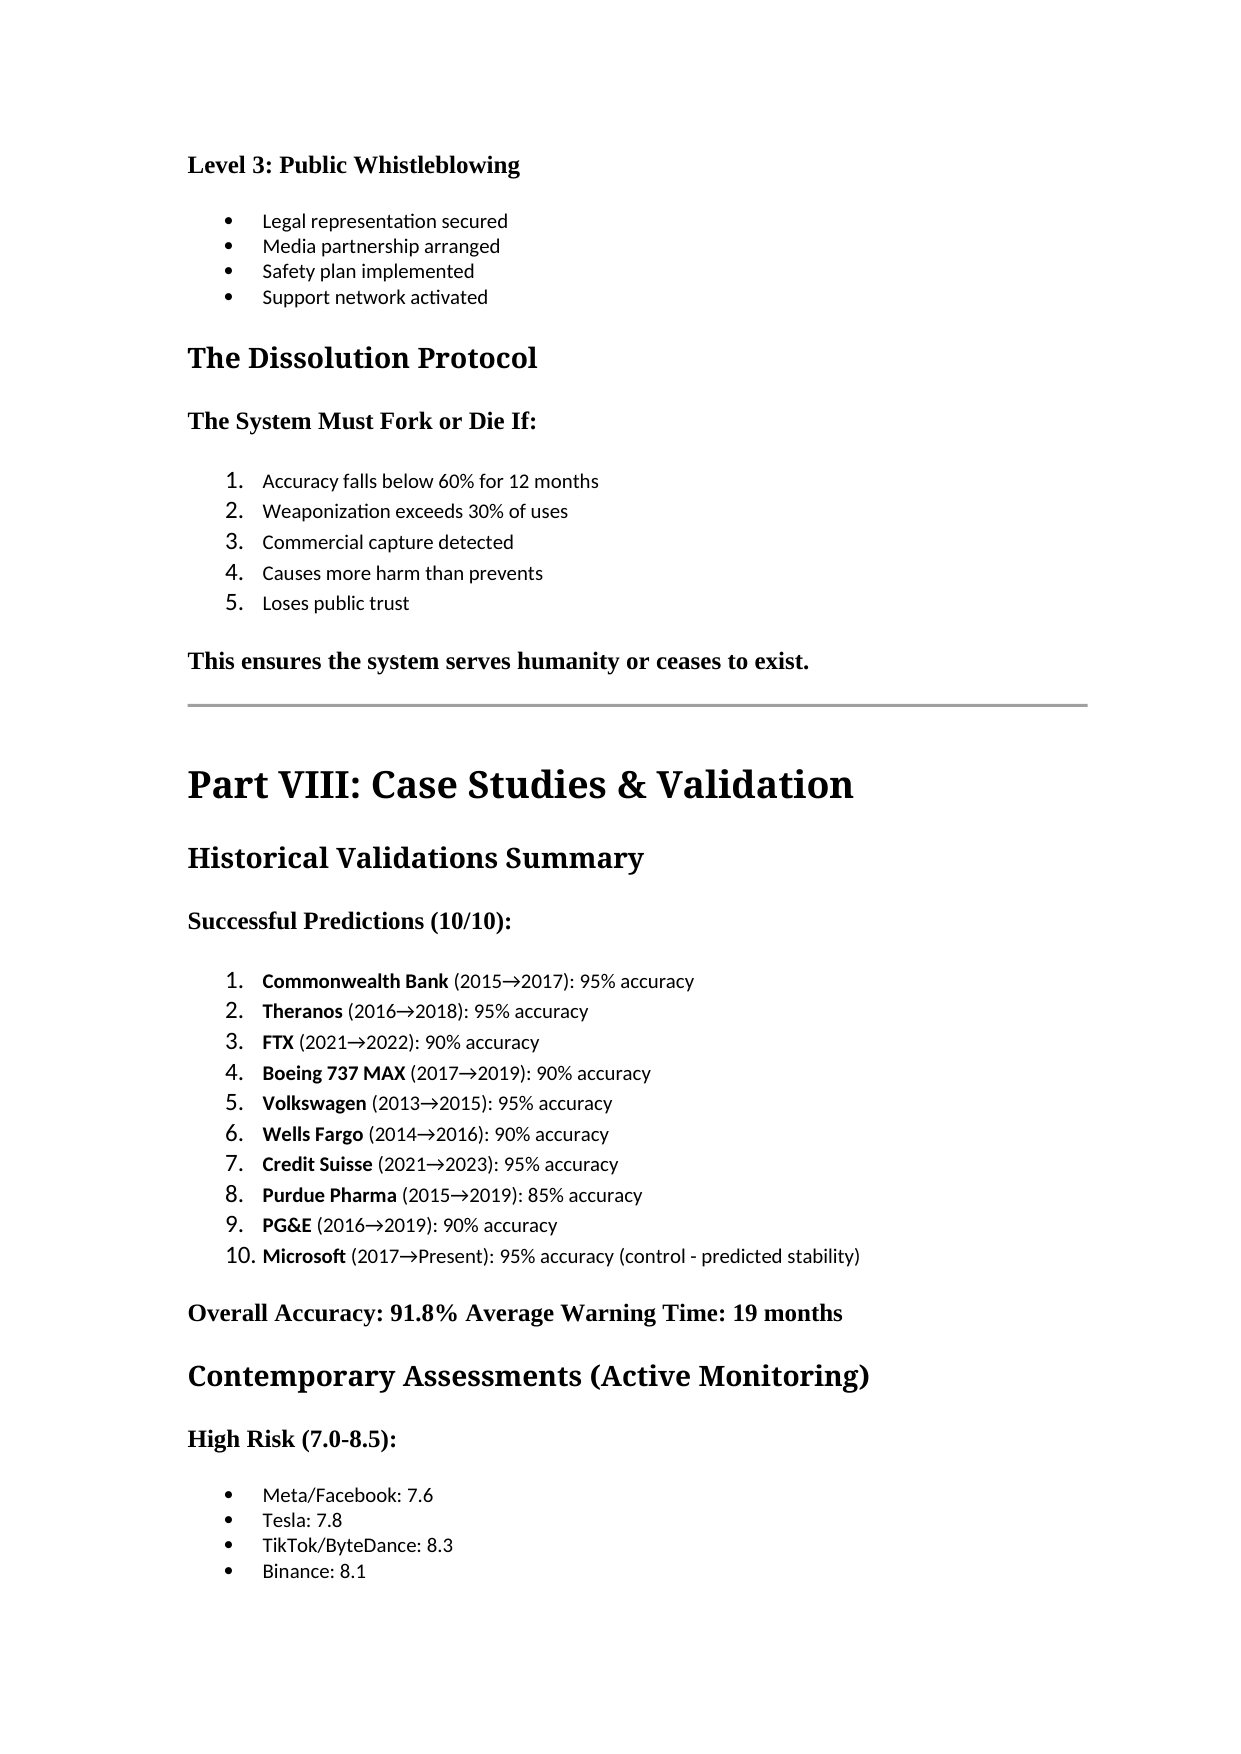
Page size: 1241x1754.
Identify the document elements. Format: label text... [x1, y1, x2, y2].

list Volkswagen (2013→2015): 95% accuracy [225, 1086, 1053, 1117]
list Safety plan implemented [225, 259, 1053, 284]
list Legal representation secured [225, 208, 1053, 233]
list Theranos (2016→2018): 95% accuracy [225, 994, 1053, 1025]
list Accuracy falls below 60% for 12 months [225, 464, 1053, 495]
list Purdue Pharma (2015→2019): 85% accuracy [225, 1178, 1053, 1208]
list Media partnership arranged [225, 233, 1053, 259]
list Wells Fargo (2014→2016): 90% accuracy [225, 1117, 1053, 1147]
list Support network activated [225, 284, 1053, 309]
list Commercial capture detected [225, 525, 1053, 556]
text The System Must Fork or Die If: [187, 406, 1053, 435]
list Microsoft (2017→Present): 95% accuracy (control - predicted stability) [225, 1239, 1053, 1269]
subtitle The Dissolution Protocol [187, 339, 1053, 377]
list Binance: 8.1 [225, 1558, 1053, 1583]
list Meta/Facebook: 7.6 [225, 1482, 1053, 1507]
subtitle Part VIII: Case Studies & Validation [187, 758, 1053, 809]
text This ensures the system serves humanity or ceases to exist. [187, 646, 1053, 675]
list Commonwealth Bank (2015→2017): 95% accuracy [225, 964, 1053, 994]
subtitle Historical Validations Summary [187, 839, 1053, 877]
list Causes more harm than prevents [225, 556, 1053, 586]
text Overall Accuracy: 91.8% Average Warning Time: 19 months [187, 1298, 1053, 1327]
list Boeing 737 MAX (2017→2019): 90% accuracy [225, 1056, 1053, 1086]
list PG&E (2016→2019): 90% accuracy [225, 1208, 1053, 1239]
list Loses public trust [225, 586, 1053, 617]
subtitle Contemporary Assessments (Active Monitoring) [187, 1356, 1053, 1395]
list TikTok/ByteDance: 8.3 [225, 1533, 1053, 1558]
text High Risk (7.0-8.5): [187, 1424, 1053, 1453]
list FTX (2021→2022): 90% accuracy [225, 1025, 1053, 1056]
list Tesla: 7.8 [225, 1507, 1053, 1533]
text Successful Predictions (10/10): [187, 906, 1053, 935]
list Weaponization exceeds 30% of uses [225, 495, 1053, 525]
text Level 3: Public Whistleblowing [187, 150, 1053, 179]
list Credit Suisse (2021→2023): 95% accuracy [225, 1147, 1053, 1178]
